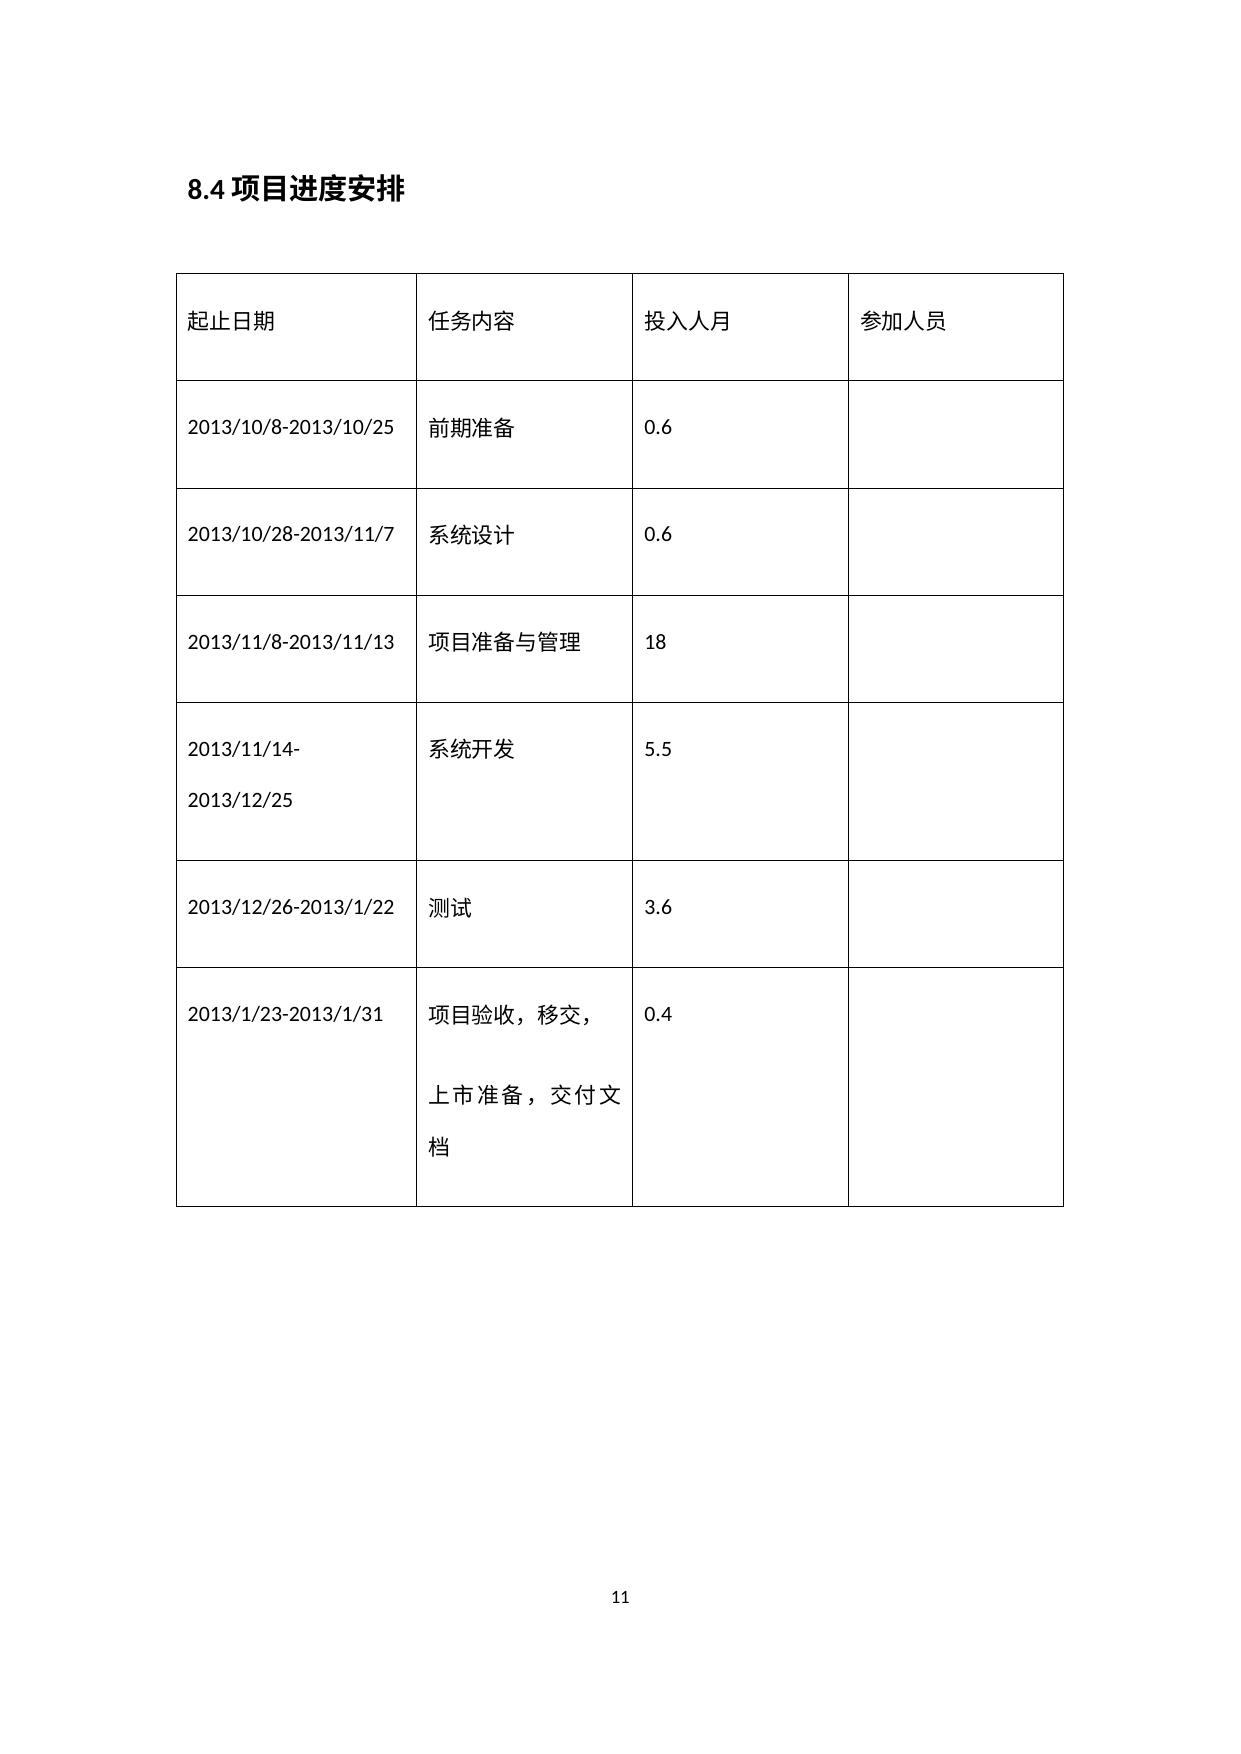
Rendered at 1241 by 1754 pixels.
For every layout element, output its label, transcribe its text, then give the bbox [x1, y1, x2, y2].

table_cell 2013/1/23-2013/1/31 [177, 968, 416, 1206]
table_header 参加人员 [849, 274, 1063, 380]
table_cell [849, 489, 1063, 595]
table_cell 18 [633, 596, 848, 702]
table_cell [849, 381, 1063, 487]
table_header 任务内容 [417, 274, 632, 380]
table_cell 系统设计 [417, 489, 632, 595]
table_cell 项目验收，移交， 上市准备，交付文档 [417, 968, 632, 1206]
table_cell 2013/11/8-2013/11/13 [177, 596, 416, 702]
table_cell 3.6 [633, 861, 848, 967]
table_cell 0.6 [633, 489, 848, 595]
table_cell 0.4 [633, 968, 848, 1206]
table_header 投入人月 [633, 274, 848, 380]
table_cell 0.6 [633, 381, 848, 487]
table_cell [849, 861, 1063, 967]
subtitle 8.4项目进度安排 [187, 154, 1053, 219]
table_cell [849, 968, 1063, 1206]
table_cell 5.5 [633, 703, 848, 860]
table_header 起止日期 [177, 274, 416, 380]
table_cell [849, 596, 1063, 702]
table_cell 2013/12/26-2013/1/22 [177, 861, 416, 967]
table_cell 系统开发 [417, 703, 632, 860]
table_cell 2013/11/14-2013/12/25 [177, 703, 416, 860]
table_cell 测试 [417, 861, 632, 967]
table_cell 2013/10/28-2013/11/7 [177, 489, 416, 595]
table_cell 前期准备 [417, 381, 632, 487]
table_cell 2013/10/8-2013/10/25 [177, 381, 416, 487]
table_cell 项目准备与管理 [417, 596, 632, 702]
table_cell [849, 703, 1063, 860]
